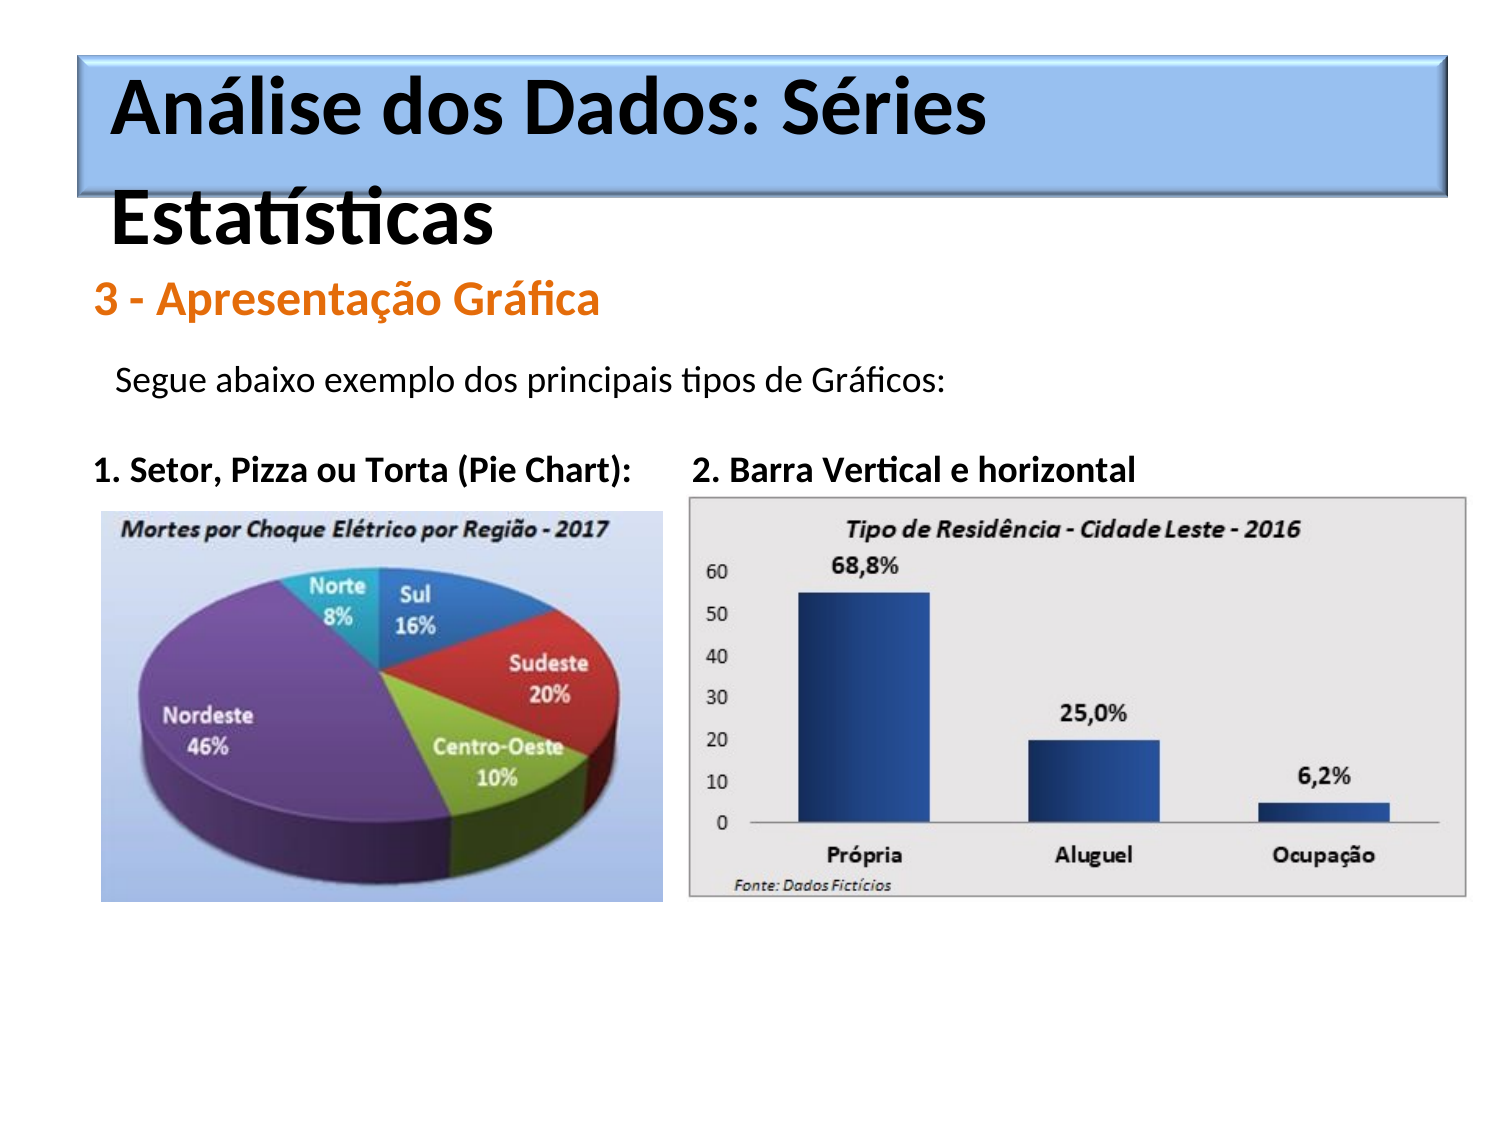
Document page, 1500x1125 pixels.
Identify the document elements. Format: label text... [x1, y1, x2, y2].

picture [75, 53, 1448, 198]
subtitle 3 - Apresentação Gráfica [93, 267, 1145, 328]
picture [686, 494, 1473, 902]
text Segue abaixo exemplo dos principais tipos de Gráficos: [115, 356, 1145, 402]
picture [101, 511, 663, 902]
text 1. Setor, Pizza ou Torta (Pie Chart): 2. Barra Vertical e horizontal [92, 446, 1145, 492]
